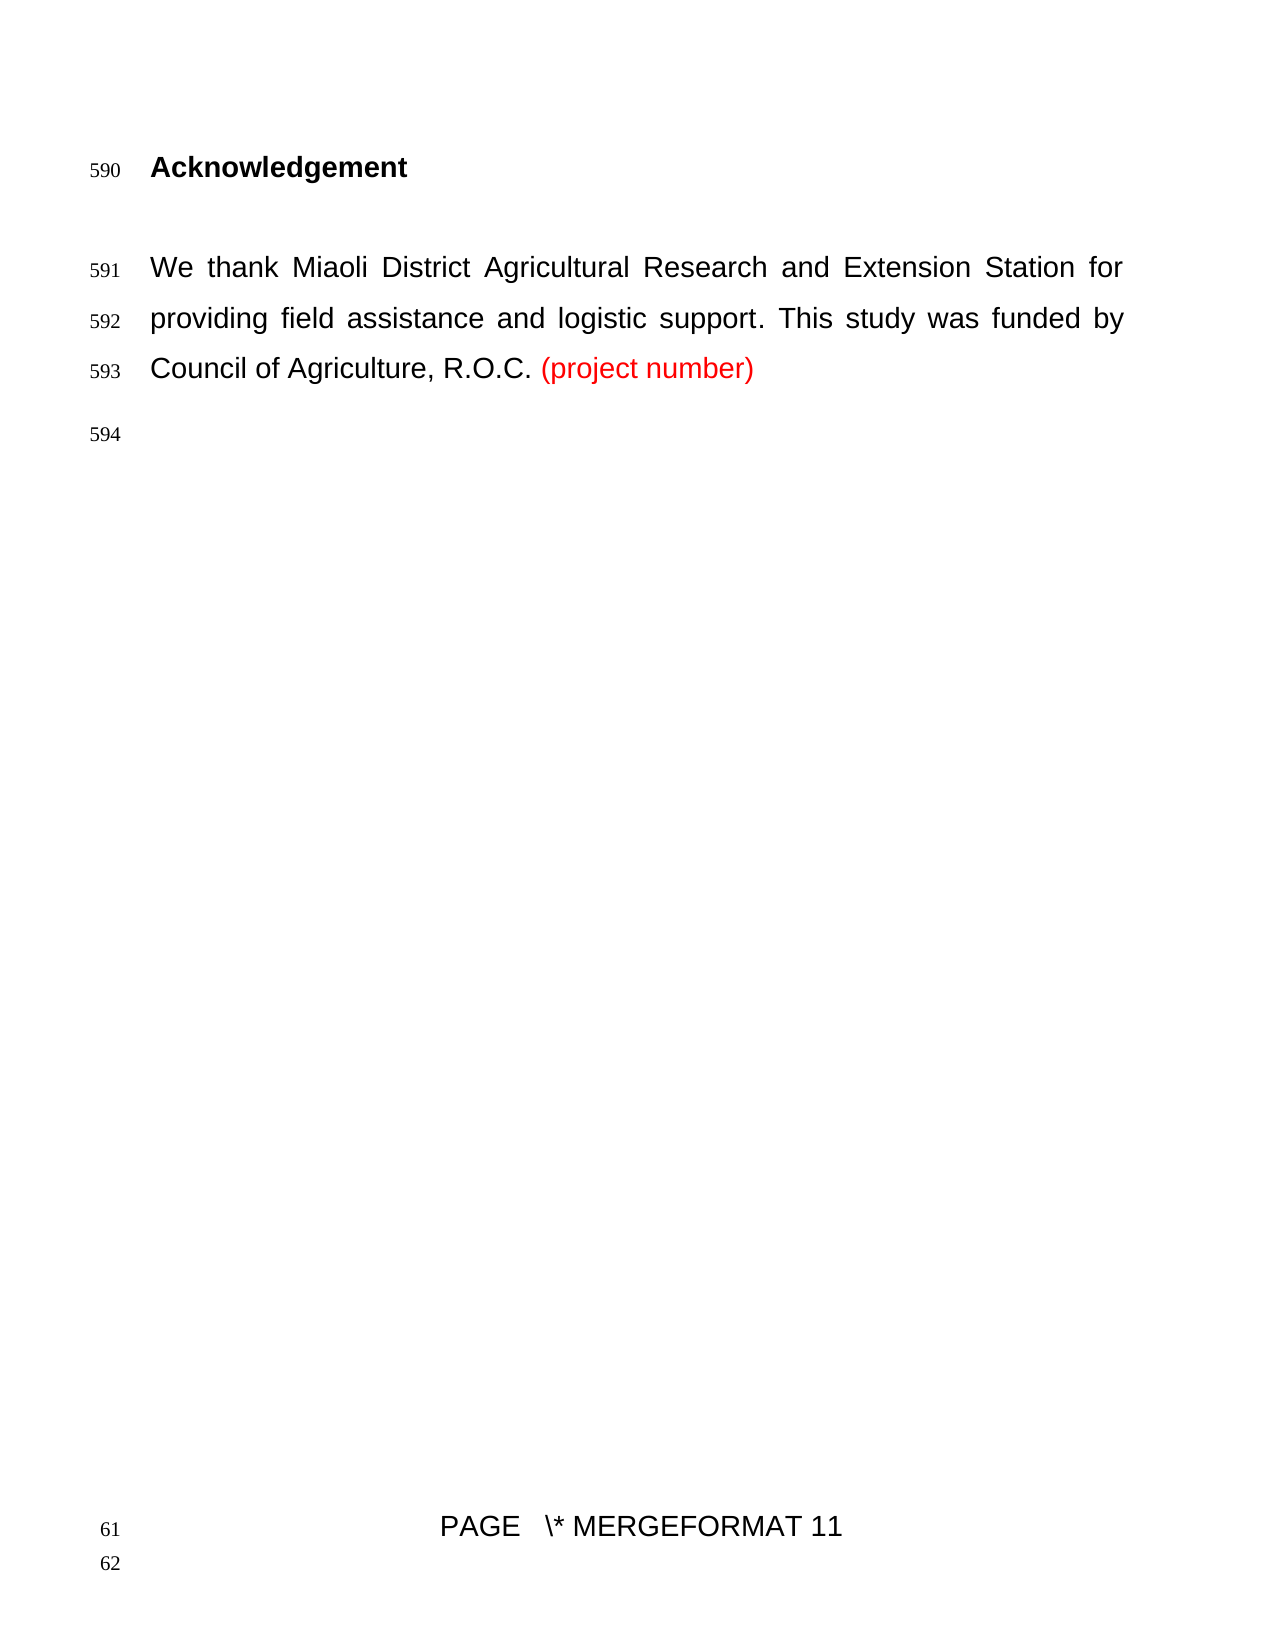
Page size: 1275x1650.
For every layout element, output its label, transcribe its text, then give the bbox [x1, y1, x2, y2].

text We thank Miaoli District Agricultural Research and Extension Station for providing field assistance and logistic support. This study was funded by Council of Agriculture, R.O.C. (project number) [150, 250, 1125, 384]
text Acknowledgement [150, 150, 1125, 183]
